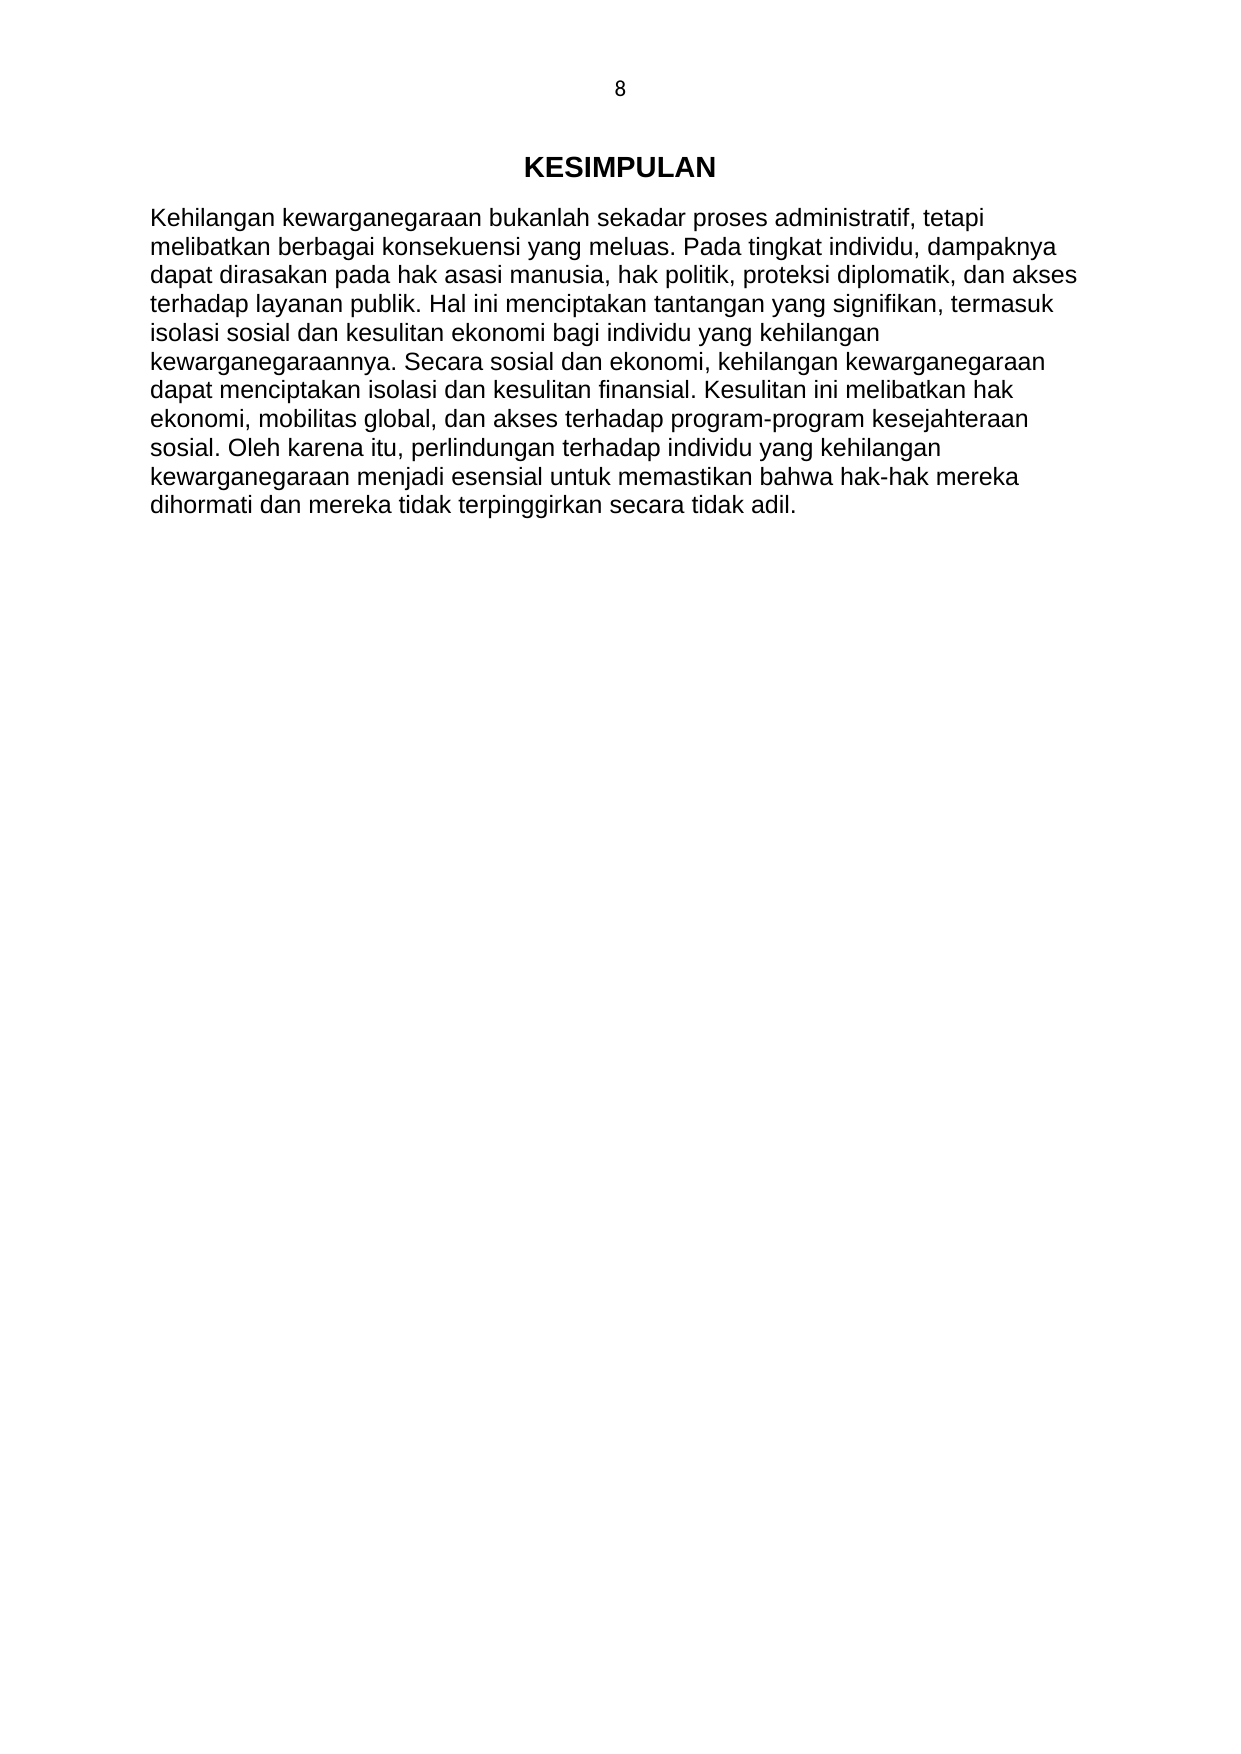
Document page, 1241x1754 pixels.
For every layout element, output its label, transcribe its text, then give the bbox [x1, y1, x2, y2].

text Kehilangan kewarganegaraan bukanlah sekadar proses administratif, tetapi melibatkan berbagai konsekuensi yang meluas. Pada tingkat individu, dampaknya dapat dirasakan pada hak asasi manusia, hak politik, proteksi diplomatik, dan akses terhadap layanan publik. Hal ini menciptakan tantangan yang signifikan, termasuk isolasi sosial dan kesulitan ekonomi bagi individu yang kehilangan kewarganegaraannya. Secara sosial dan ekonomi, kehilangan kewarganegaraan dapat menciptakan isolasi dan kesulitan finansial. Kesulitan ini melibatkan hak ekonomi, mobilitas global, dan akses terhadap program-program kesejahteraan sosial. Oleh karena itu, perlindungan terhadap individu yang kehilangan kewarganegaraan menjadi esensial untuk memastikan bahwa hak-hak mereka dihormati dan mereka tidak terpinggirkan secara tidak adil. [150, 203, 1090, 519]
subtitle KESIMPULAN [150, 150, 1090, 183]
